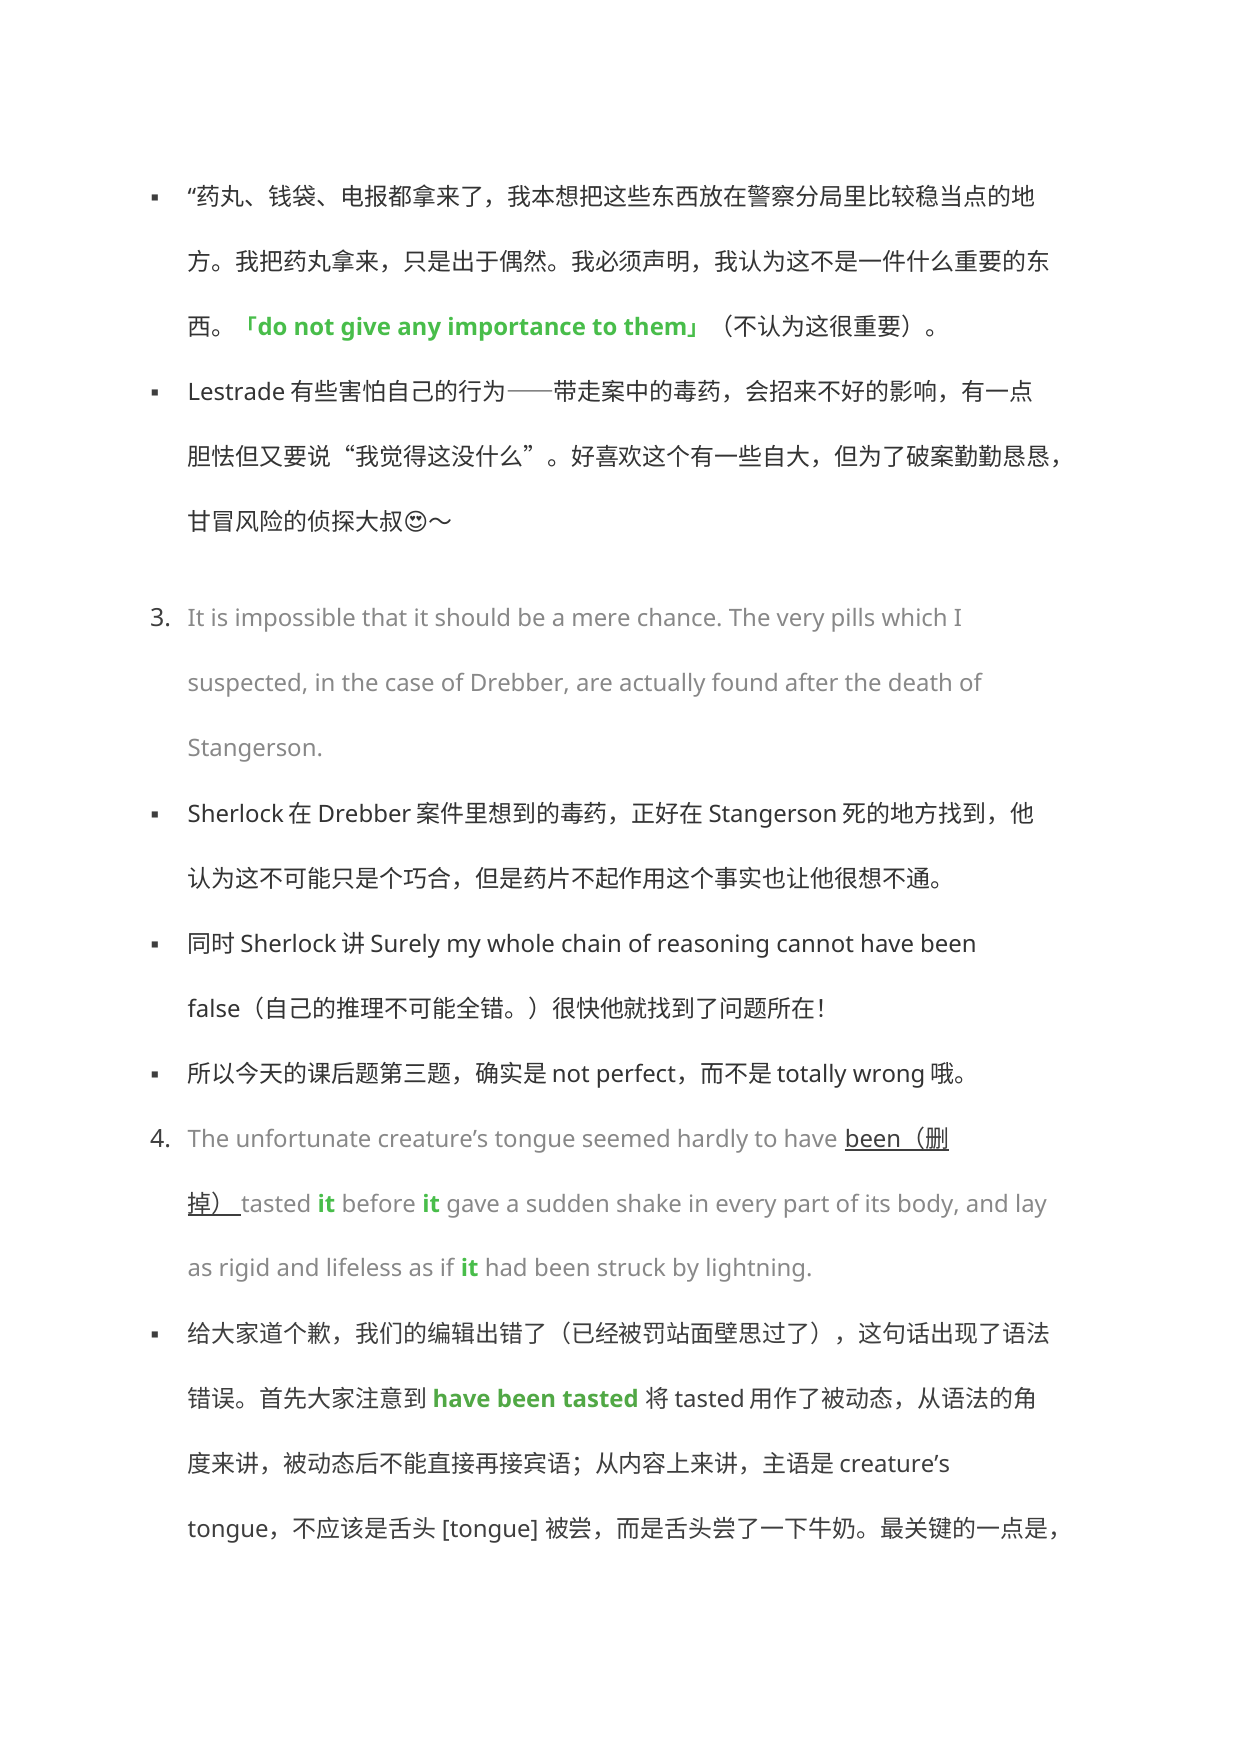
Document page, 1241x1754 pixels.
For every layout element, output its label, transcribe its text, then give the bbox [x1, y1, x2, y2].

list The unfortunate creature’s tongue seemed hardly to have been（删掉） tasted it before it gave a sudden shake in every part of its body, and lay as rigid and lifeless as if it had been struck by lightning. [150, 1104, 1053, 1299]
list Sherlock在Drebber案件里想到的毒药，正好在Stangerson死的地方找到，他认为这不可能只是个巧合，但是药片不起作用这个事实也让他很想不通。 [150, 779, 1053, 909]
list It is impossible that it should be a mere chance. The very pills which I suspected, in the case of Drebber, are actually found after the death of Stangerson. [150, 584, 1053, 779]
list “药丸、钱袋、电报都拿来了，我本想把这些东西放在警察分局里比较稳当点的地方。我把药丸拿来，只是出于偶然。我必须声明，我认为这不是一件什么重要的东西。「do not give any importance to them」（不认为这很重要）。 [150, 162, 1053, 357]
list 同时Sherlock讲Surely my whole chain of reasoning cannot have been false（自己的推理不可能全错。）很快他就找到了问题所在！ [150, 909, 1053, 1039]
list Lestrade有些害怕自己的行为——带走案中的毒药，会招来不好的影响，有一点胆怯但又要说“我觉得这没什么”。好喜欢这个有一些自大，但为了破案勤勤恳恳，甘冒风险的侦探大叔😍～ [150, 357, 1053, 552]
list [150, 1299, 1053, 1559]
list 所以今天的课后题第三题，确实是not perfect，而不是totally wrong哦。 [150, 1039, 1053, 1104]
